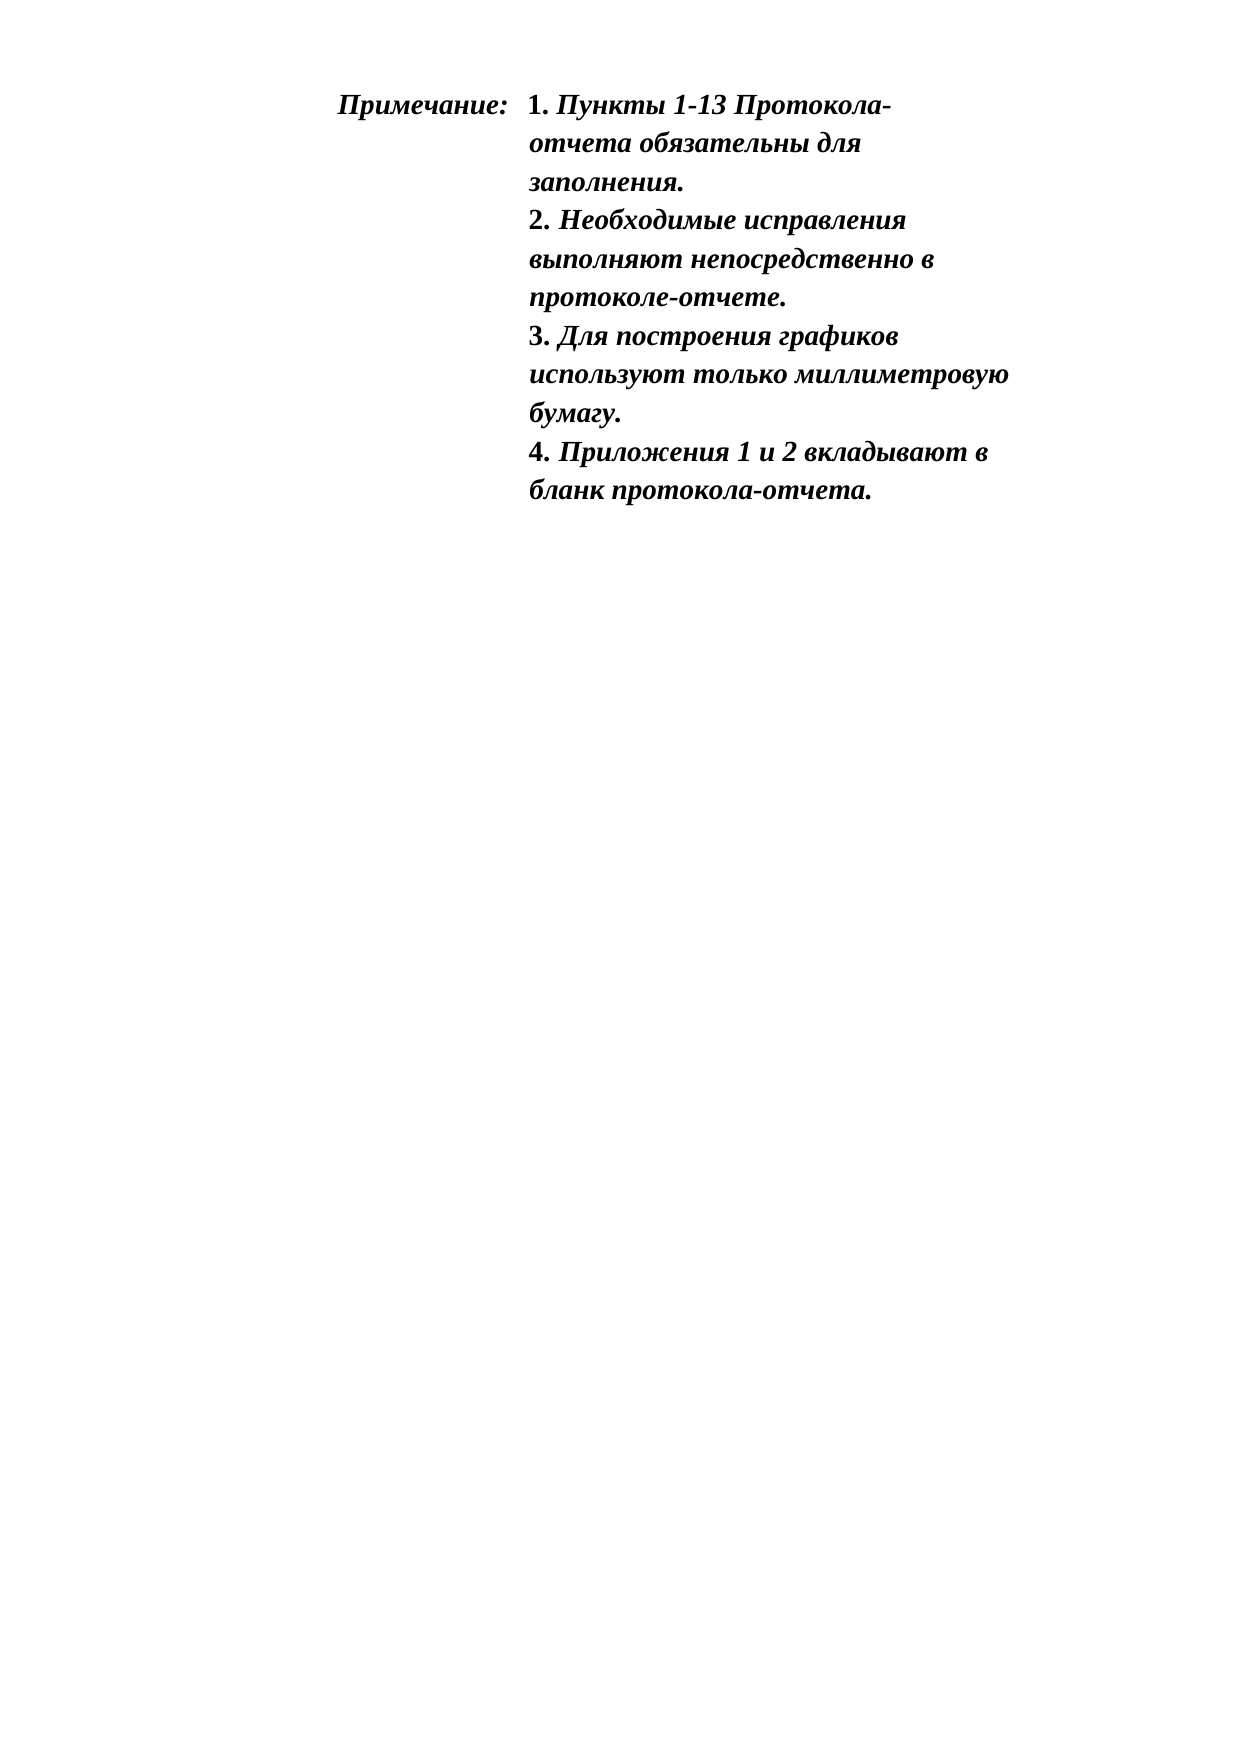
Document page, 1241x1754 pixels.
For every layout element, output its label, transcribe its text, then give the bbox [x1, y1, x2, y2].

list Необходимые исправления выполняют непосредственно в протоколе-отчете. [528, 202, 1026, 313]
text Примечание: 1. Пункты 1-13 Протокола-отчета обязательны для заполнения. [337, 87, 957, 197]
list Приложения 1 и 2 вкладывают в бланк протокола-отчета. [528, 434, 1019, 506]
list Для построения графиков используют только миллиметровую бумагу. [528, 318, 1028, 429]
